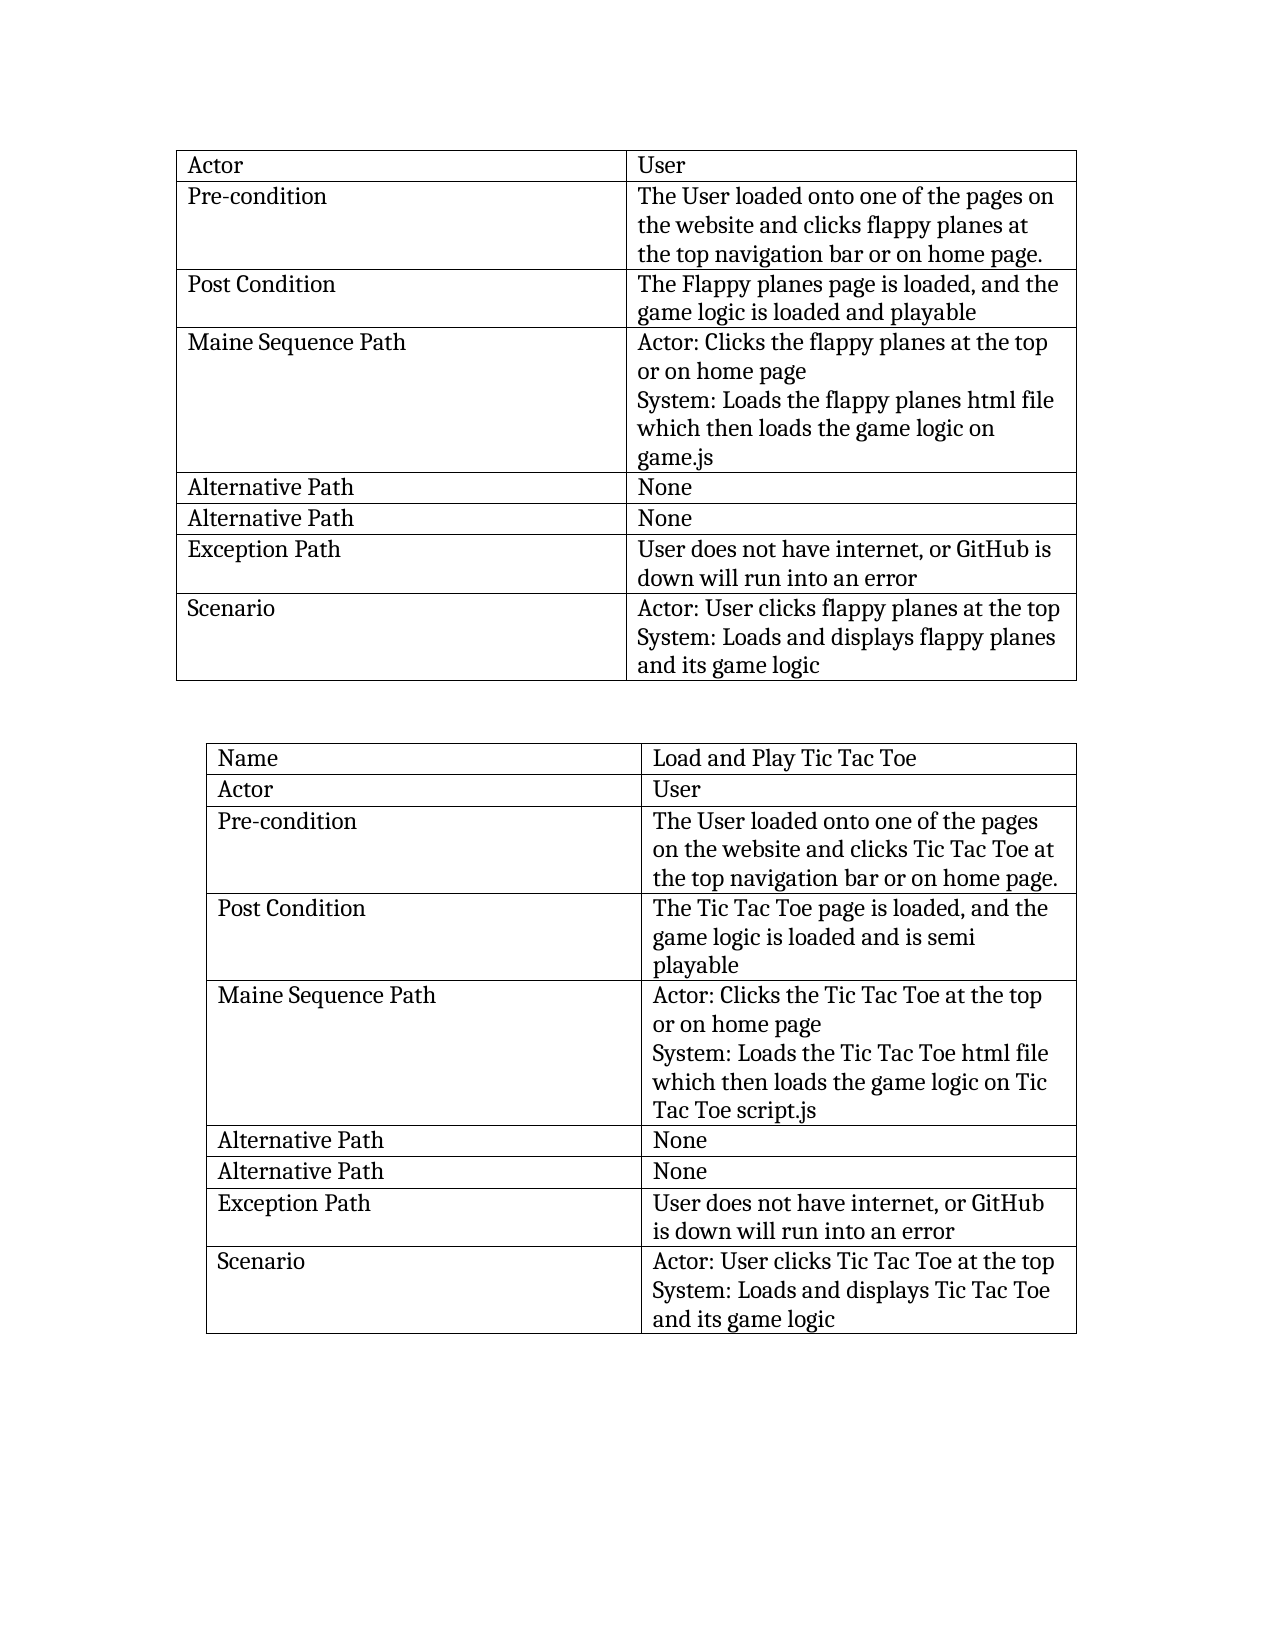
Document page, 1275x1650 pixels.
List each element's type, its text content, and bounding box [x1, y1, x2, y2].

table_cell None [627, 473, 1076, 503]
table_header Load and Play Tic Tac Toe [642, 744, 1076, 774]
table_cell Alternative Path [177, 504, 626, 534]
table_cell Scenario [207, 1247, 641, 1333]
table_cell Actor: Clicks the Tic Tac Toe at the top or on home page System: Loads the Tic Tac Toe html file which then loads the game logic on Tic Tac Toe script.js [642, 981, 1076, 1125]
table_cell None [627, 504, 1076, 534]
table_cell Actor [207, 775, 641, 806]
table_cell Pre-condition [177, 182, 626, 268]
table_cell User [642, 775, 1076, 806]
table_cell Actor: User clicks Tic Tac Toe at the top System: Loads and displays Tic Tac Toe and its game logic [642, 1247, 1076, 1333]
table_cell The User loaded onto one of the pages on the website and clicks Tic Tac Toe at the top navigation bar or on home page. [642, 807, 1076, 893]
table_cell User does not have internet, or GitHub is down will run into an error [642, 1189, 1076, 1246]
table_cell The Tic Tac Toe page is loaded, and the game logic is loaded and is semi playable [642, 894, 1076, 980]
table_cell User [627, 151, 1076, 181]
table_cell Alternative Path [207, 1157, 641, 1187]
table_cell None [642, 1126, 1076, 1156]
table_cell The User loaded onto one of the pages on the website and clicks flappy planes at the top navigation bar or on home page. [627, 182, 1076, 268]
table_cell Pre-condition [207, 807, 641, 893]
table_cell Exception Path [207, 1189, 641, 1246]
table_cell Scenario [177, 594, 626, 680]
table_cell Post Condition [207, 894, 641, 980]
table_cell Post Condition [177, 270, 626, 327]
table_cell Actor: User clicks flappy planes at the top System: Loads and displays flappy planes and its game logic [627, 594, 1076, 680]
table_cell Alternative Path [207, 1126, 641, 1156]
table_cell User does not have internet, or GitHub is down will run into an error [627, 535, 1076, 593]
table_cell Alternative Path [177, 473, 626, 503]
table_cell The Flappy planes page is loaded, and the game logic is loaded and playable [627, 270, 1076, 327]
table_cell Exception Path [177, 535, 626, 593]
table_cell None [642, 1157, 1076, 1187]
table_cell Maine Sequence Path [207, 981, 641, 1125]
table_cell Maine Sequence Path [177, 328, 626, 472]
table_header Name [207, 744, 641, 774]
table_cell Actor: Clicks the flappy planes at the top or on home page System: Loads the flappy planes html file which then loads the game logic on game.js [627, 328, 1076, 472]
table_cell Actor [177, 151, 626, 181]
